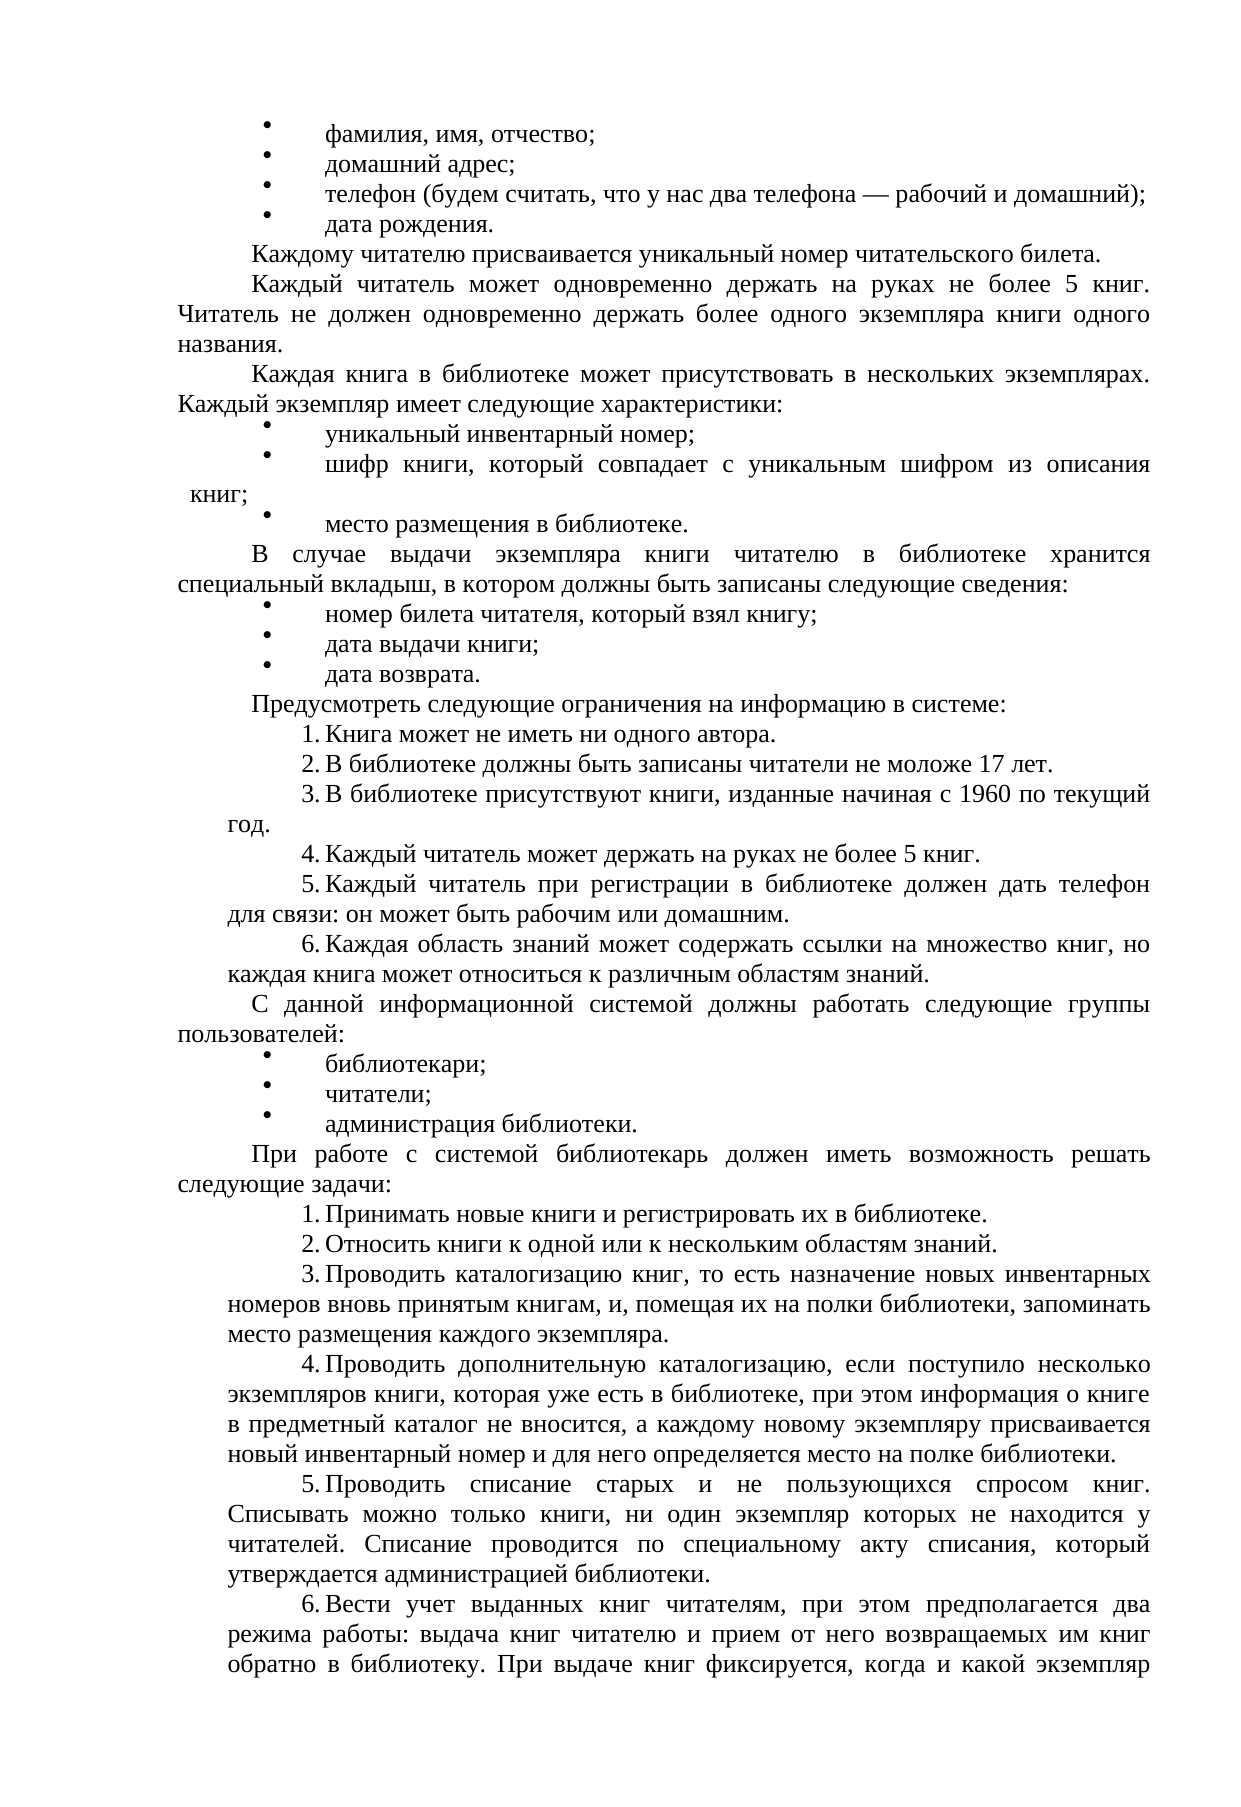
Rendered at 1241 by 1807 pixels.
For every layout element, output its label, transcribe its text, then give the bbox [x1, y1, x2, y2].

list шифр книги, который совпадает с уникальным шифром из описания книг; [190, 448, 1152, 508]
list уникальный инвентарный номер; [190, 418, 1152, 448]
list Проводить списание старых и не пользующихся спросом книг. Списывать можно только книги, ни один экземпляр которых не находится у читателей. Списание проводится по специальному акту списания, который утверждается администрацией библиотеки. [227, 1468, 1152, 1588]
list Книга может не иметь ни одного автора. [227, 718, 1152, 748]
list дата рождения. [190, 208, 1152, 238]
text Предусмотреть следующие ограничения на информацию в системе: [177, 688, 1152, 718]
list Проводить каталогизацию книг, то есть назначение новых инвентарных номеров вновь принятым книгам, и, помещая их на полки библиотеки, запоминать место размещения каждого экземпляра. [227, 1258, 1152, 1348]
list фамилия, имя, отчество; [190, 118, 1152, 148]
list телефон (будем считать, что у нас два телефона — рабочий и домашний); [190, 178, 1152, 208]
list дата возврата. [190, 658, 1152, 688]
list Относить книги к одной или к нескольким областям знаний. [227, 1228, 1152, 1258]
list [227, 1588, 1152, 1678]
list библиотекари; [190, 1048, 1152, 1078]
list читатели; [190, 1078, 1152, 1108]
list место размещения в библиотеке. [190, 508, 1152, 538]
list Проводить дополнительную каталогизацию, если поступило несколько экземпляров книги, которая уже есть в библиотеке, при этом информация о книге в предметный каталог не вносится, а каждому новому экземпляру присваивается новый инвентарный номер и для него определяется место на полке библиотеки. [227, 1348, 1152, 1468]
list В библиотеке должны быть записаны читатели не моложе 17 лет. [227, 748, 1152, 778]
text При работе с системой библиотекарь должен иметь возможность решать следующие задачи: [177, 1138, 1152, 1198]
list номер билета читателя, который взял книгу; [190, 598, 1152, 628]
text С данной информационной системой должны работать следующие группы пользователей: [177, 988, 1152, 1048]
list Каждая область знаний может содержать ссылки на множество книг, но каждая книга может относиться к различным областям знаний. [227, 928, 1152, 988]
list В библиотеке присутствуют книги, изданные начиная с 1960 по текущий год. [227, 778, 1152, 838]
list дата выдачи книги; [190, 628, 1152, 658]
text В случае выдачи экземпляра книги читателю в библиотеке хранится специальный вкладыш, в котором должны быть записаны следующие сведения: [177, 538, 1152, 598]
list Каждый читатель может держать на руках не более 5 книг. [227, 838, 1152, 868]
list домашний адрес; [190, 148, 1152, 178]
text Каждая книга в библиотеке может присутствовать в нескольких экземплярах. Каждый экземпляр имеет следующие характеристики: [177, 358, 1152, 418]
text Каждый читатель может одновременно держать на руках не более 5 книг. Читатель не должен одновременно держать более одного экземпляра книги одного названия. [177, 268, 1152, 358]
text Каждому читателю присваивается уникальный номер читательского билета. [177, 238, 1152, 268]
list администрация библиотеки. [190, 1108, 1152, 1138]
list Каждый читатель при регистрации в библиотеке должен дать телефон для связи: он может быть рабочим или домашним. [227, 868, 1152, 928]
list Принимать новые книги и регистрировать их в библиотеке. [227, 1198, 1152, 1228]
